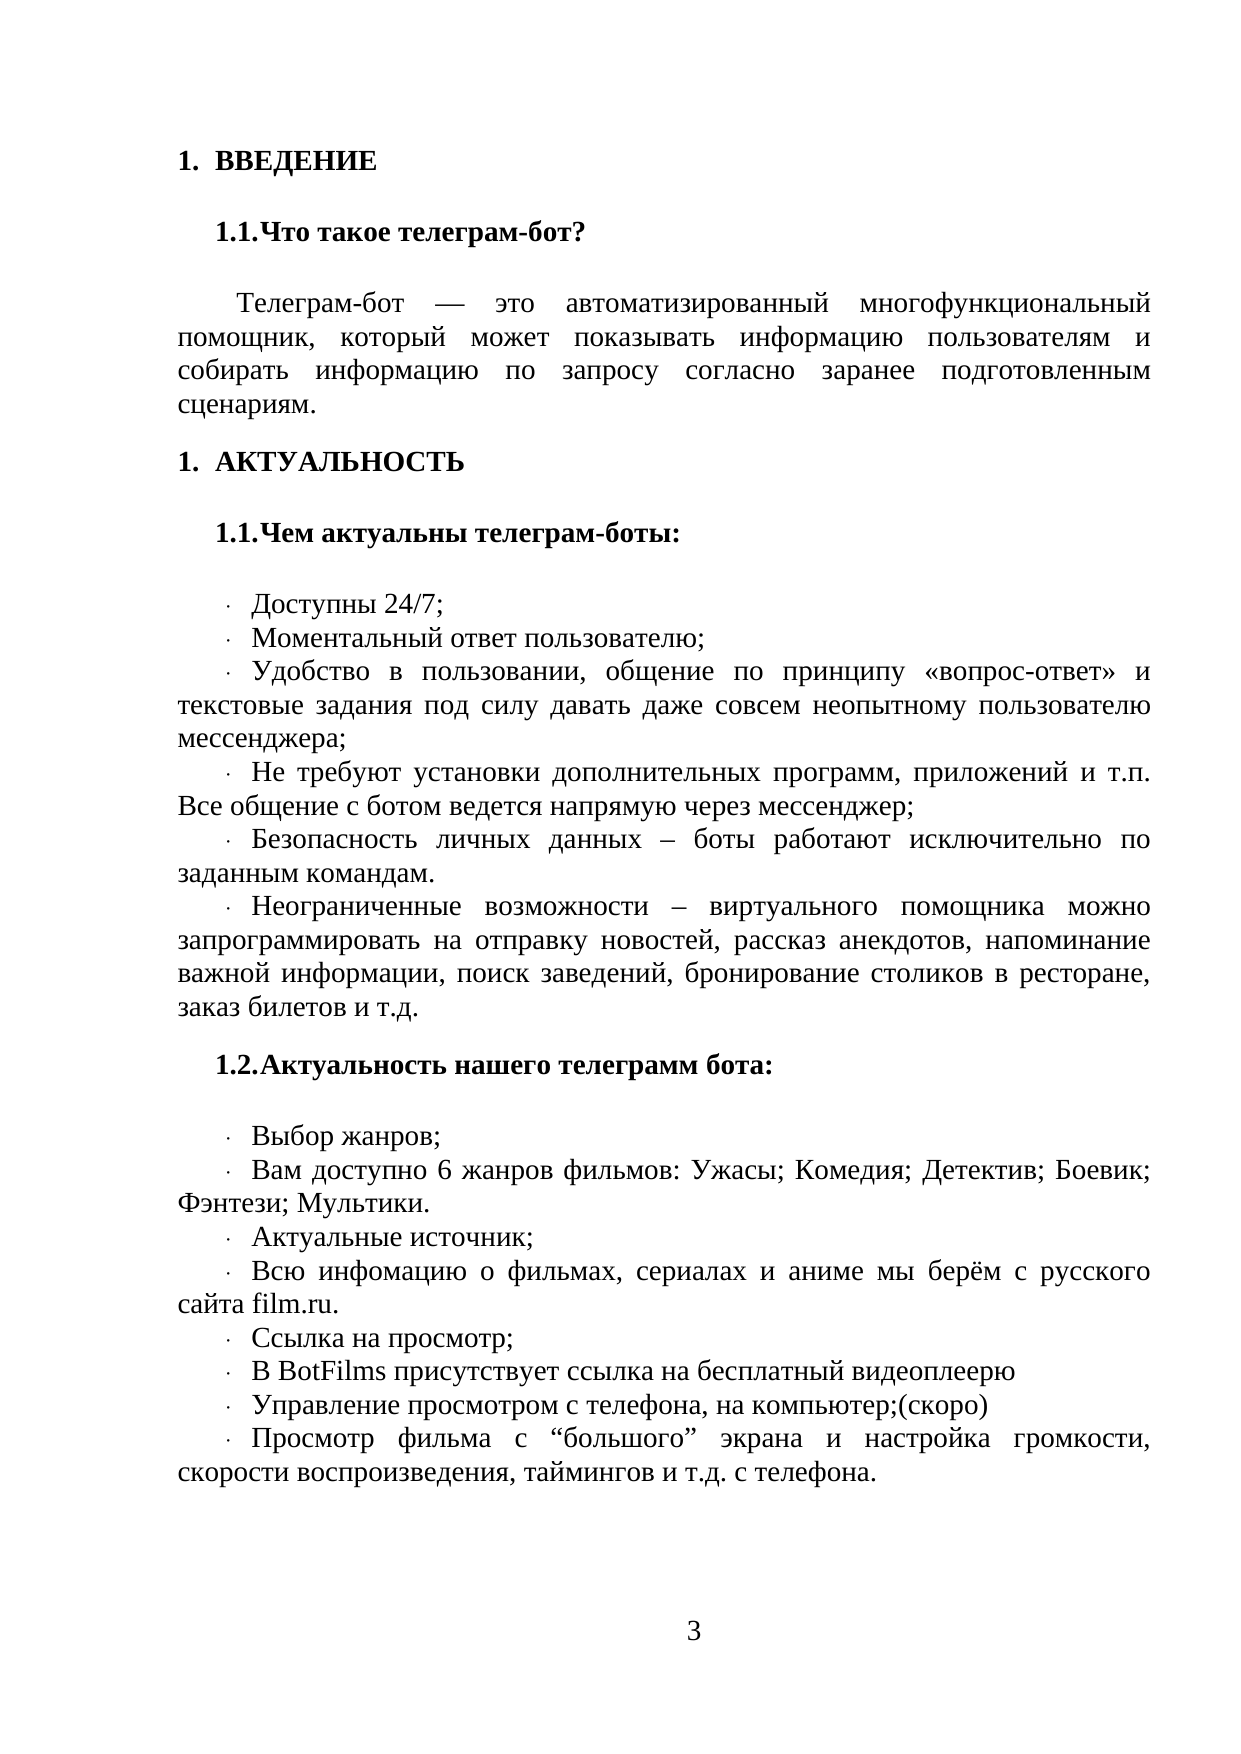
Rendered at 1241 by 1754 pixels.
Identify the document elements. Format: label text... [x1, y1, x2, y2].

subtitle АКТУАЛЬНОСТЬ [177, 444, 1152, 478]
title ВВЕДЕНИЕ [177, 143, 1152, 177]
list Актуальные источник; [177, 1219, 1152, 1253]
list Безопасность личных данных – боты работают исключительно по заданным командам. [177, 821, 1152, 888]
text Телеграм-бот — это автоматизированный многофункциональный помощник, который может показывать информацию пользователям и собирать информацию по запросу согласно заранее подготовленным сценариям. [177, 285, 1152, 419]
subtitle Актуальность нашего телеграмм бота: [215, 1047, 1152, 1081]
subtitle Чем актуальны телеграм-боты: [215, 515, 1152, 549]
list Не требуют установки дополнительных программ, приложений и т.п. Все общение с ботом ведется напрямую через мессенджер; [177, 754, 1152, 821]
list Удобство в пользовании, общение по принципу «вопрос-ответ» и текстовые задания под силу давать даже совсем неопытному пользователю мессенджера; [177, 653, 1152, 754]
list Ссылка на просмотр; [177, 1320, 1152, 1353]
list Моментальный ответ пользователю; [177, 620, 1152, 653]
list Выбор жанров; [177, 1118, 1152, 1152]
subtitle Что такое телеграм-бот? [215, 214, 1152, 248]
list Вам доступно 6 жанров фильмов: Ужасы; Комедия; Детектив; Боевик; Фэнтези; Мультики. [177, 1152, 1152, 1219]
list В BotFilms присутствует ссылка на бесплатный видеоплеерю [177, 1353, 1152, 1387]
list Просмотр фильма с “большого” экрана и настройка громкости, скорости воспроизведения, таймингов и т.д. с телефона. [177, 1420, 1152, 1487]
list Всю инфомацию о фильмах, сериалах и аниме мы берём с русского сайта film.ru. [177, 1253, 1152, 1320]
list Управление просмотром с телефона, на компьютер;(скоро) [177, 1387, 1152, 1420]
list Доступны 24/7; [177, 586, 1152, 620]
list Неограниченные возможности – виртуального помощника можно запрограммировать на отправку новостей, рассказ анекдотов, напоминание важной информации, поиск заведений, бронирование столиков в ресторане, заказ билетов и т.д. [177, 888, 1152, 1022]
